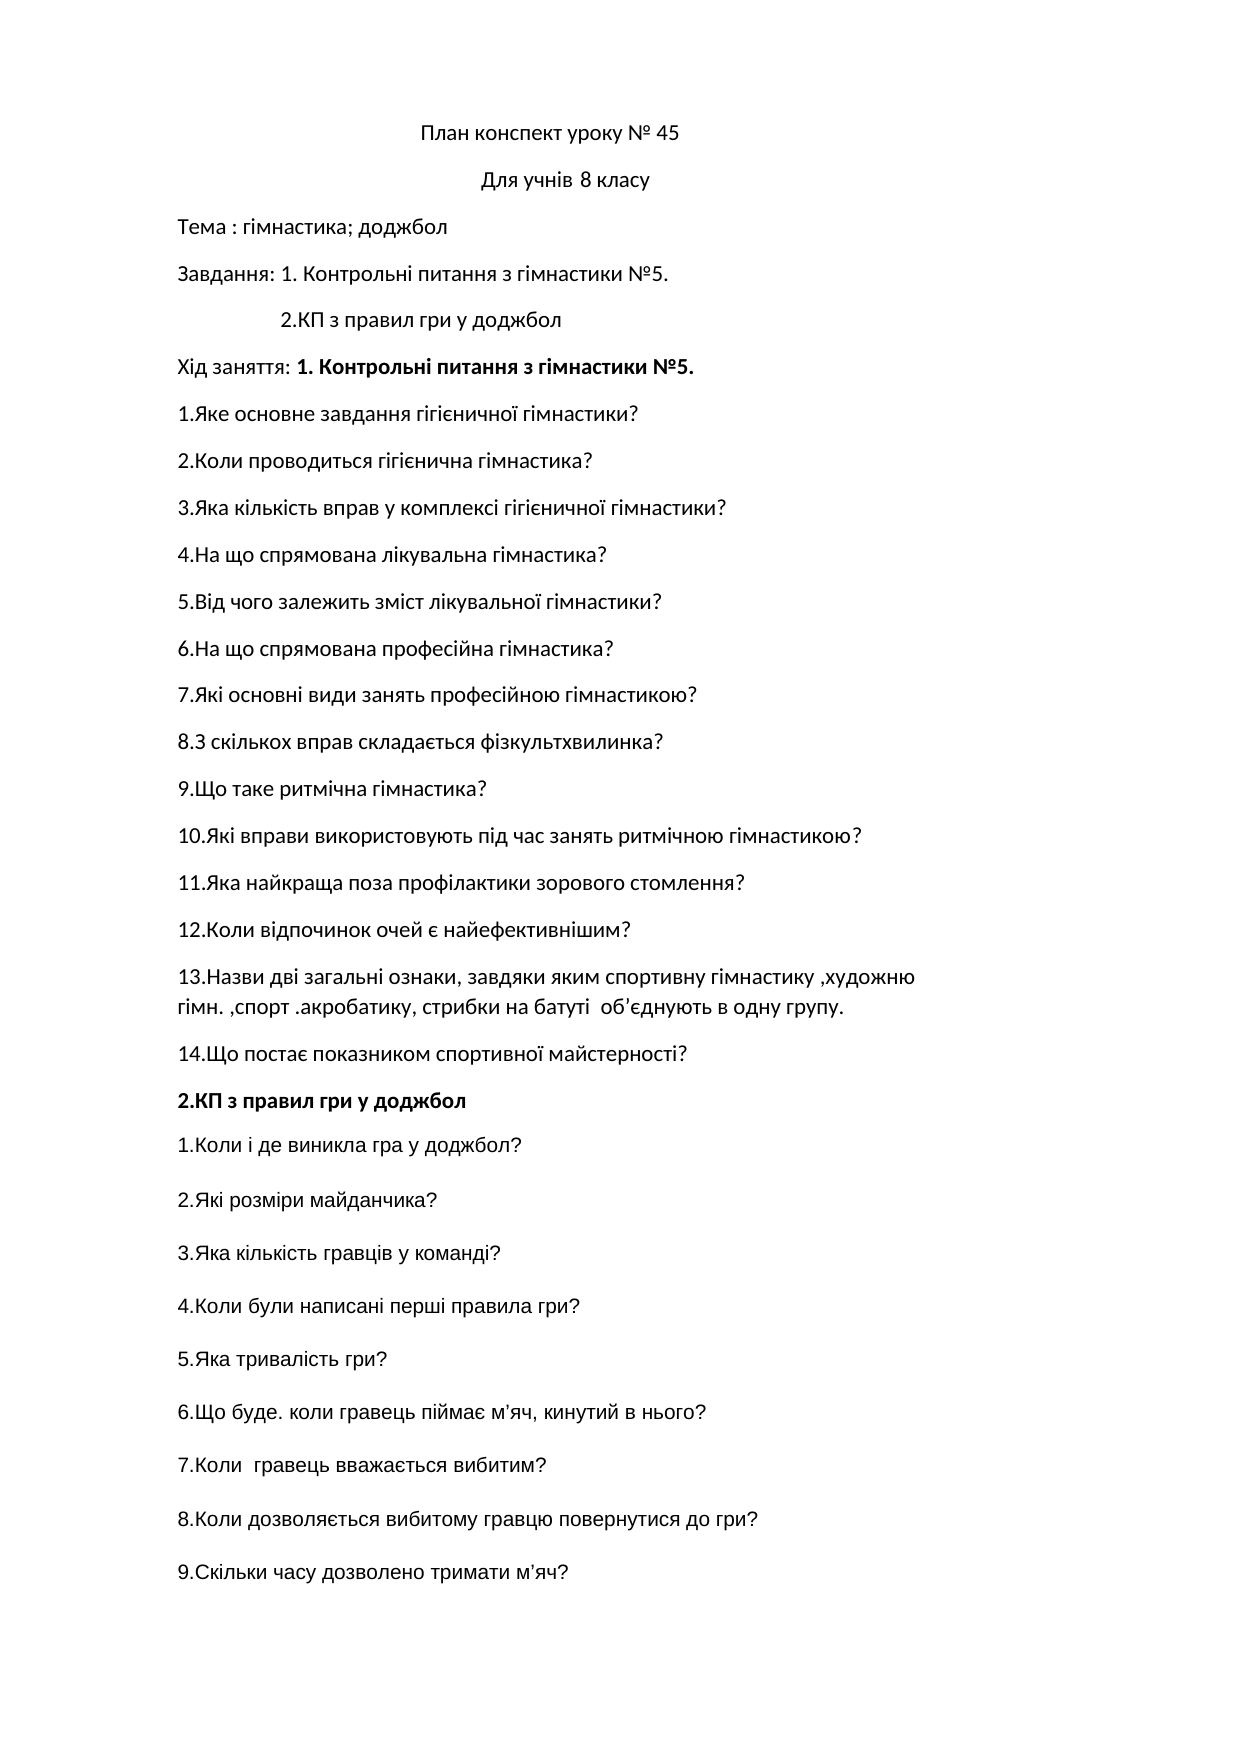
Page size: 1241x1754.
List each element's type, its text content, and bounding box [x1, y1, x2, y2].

text 2.КП з правил гри у доджбол [177, 306, 1152, 334]
text 5.Від чого залежить зміст лікувальної гімнастики? [177, 587, 1152, 615]
text 3.Яка кількість гравців у команді? [177, 1241, 1152, 1265]
text 9.Скільки часу дозволено тримати м’яч? [177, 1559, 1152, 1583]
text 6.Що буде. коли гравець піймає м’яч, кинутий в нього? [177, 1400, 1152, 1424]
text 9.Що таке ритмічна гімнастика? [177, 774, 1152, 802]
text 12.Коли відпочинок очей є найефективнішим? [177, 915, 1152, 943]
text 6.На що спрямована професійна гімнастика? [177, 634, 1152, 662]
text 10.Які вправи використовують під час занять ритмічною гімнастикою? [177, 821, 1152, 849]
text 2.Коли проводиться гігієнична гімнастика? [177, 446, 1152, 474]
text Тема : гімнастика; доджбол [177, 212, 1152, 240]
text Для учнів 8 класу [177, 165, 1152, 193]
text Хід заняття: 1. Контрольні питання з гімнастики №5. [177, 352, 1152, 381]
text 7.Які основні види занять професійною гімнастикою? [177, 681, 1152, 709]
text 14.Що постає показником спортивної майстерності? [177, 1039, 1152, 1067]
text 11.Яка найкраща поза профілактики зорового стомлення? [177, 868, 1152, 896]
text 7.Коли гравець вважається вибитим? [177, 1453, 1152, 1477]
text 1.Яке основне завдання гігієничної гімнастики? [177, 399, 1152, 427]
text 2.КП з правил гри у доджбол [177, 1086, 1152, 1114]
text 2.Які розміри майданчика? [177, 1188, 1152, 1212]
text Завдання: 1. Контрольні питання з гімнастики №5. [177, 259, 1152, 287]
text 3.Яка кількість вправ у комплексі гігієничної гімнастики? [177, 493, 1152, 521]
text 4.На що спрямована лікувальна гімнастика? [177, 540, 1152, 568]
text 8.З скількох вправ складається фізкультхвилинка? [177, 727, 1152, 756]
text 1.Коли і де виникла гра у доджбол? [177, 1133, 1152, 1157]
text 5.Яка тривалість гри? [177, 1347, 1152, 1371]
text План конспект уроку № 45 [177, 118, 1152, 146]
text 13.Назви дві загальні ознаки, завдяки яким спортивну гімнастику ,художню гімн. ,спорт .акробатику, стрибки на батуті об’єднують в одну групу. [177, 962, 1152, 1020]
text 4.Коли були написані перші правила гри? [177, 1294, 1152, 1318]
text 8.Коли дозволяється вибитому гравцю повернутися до гри? [177, 1506, 1152, 1530]
